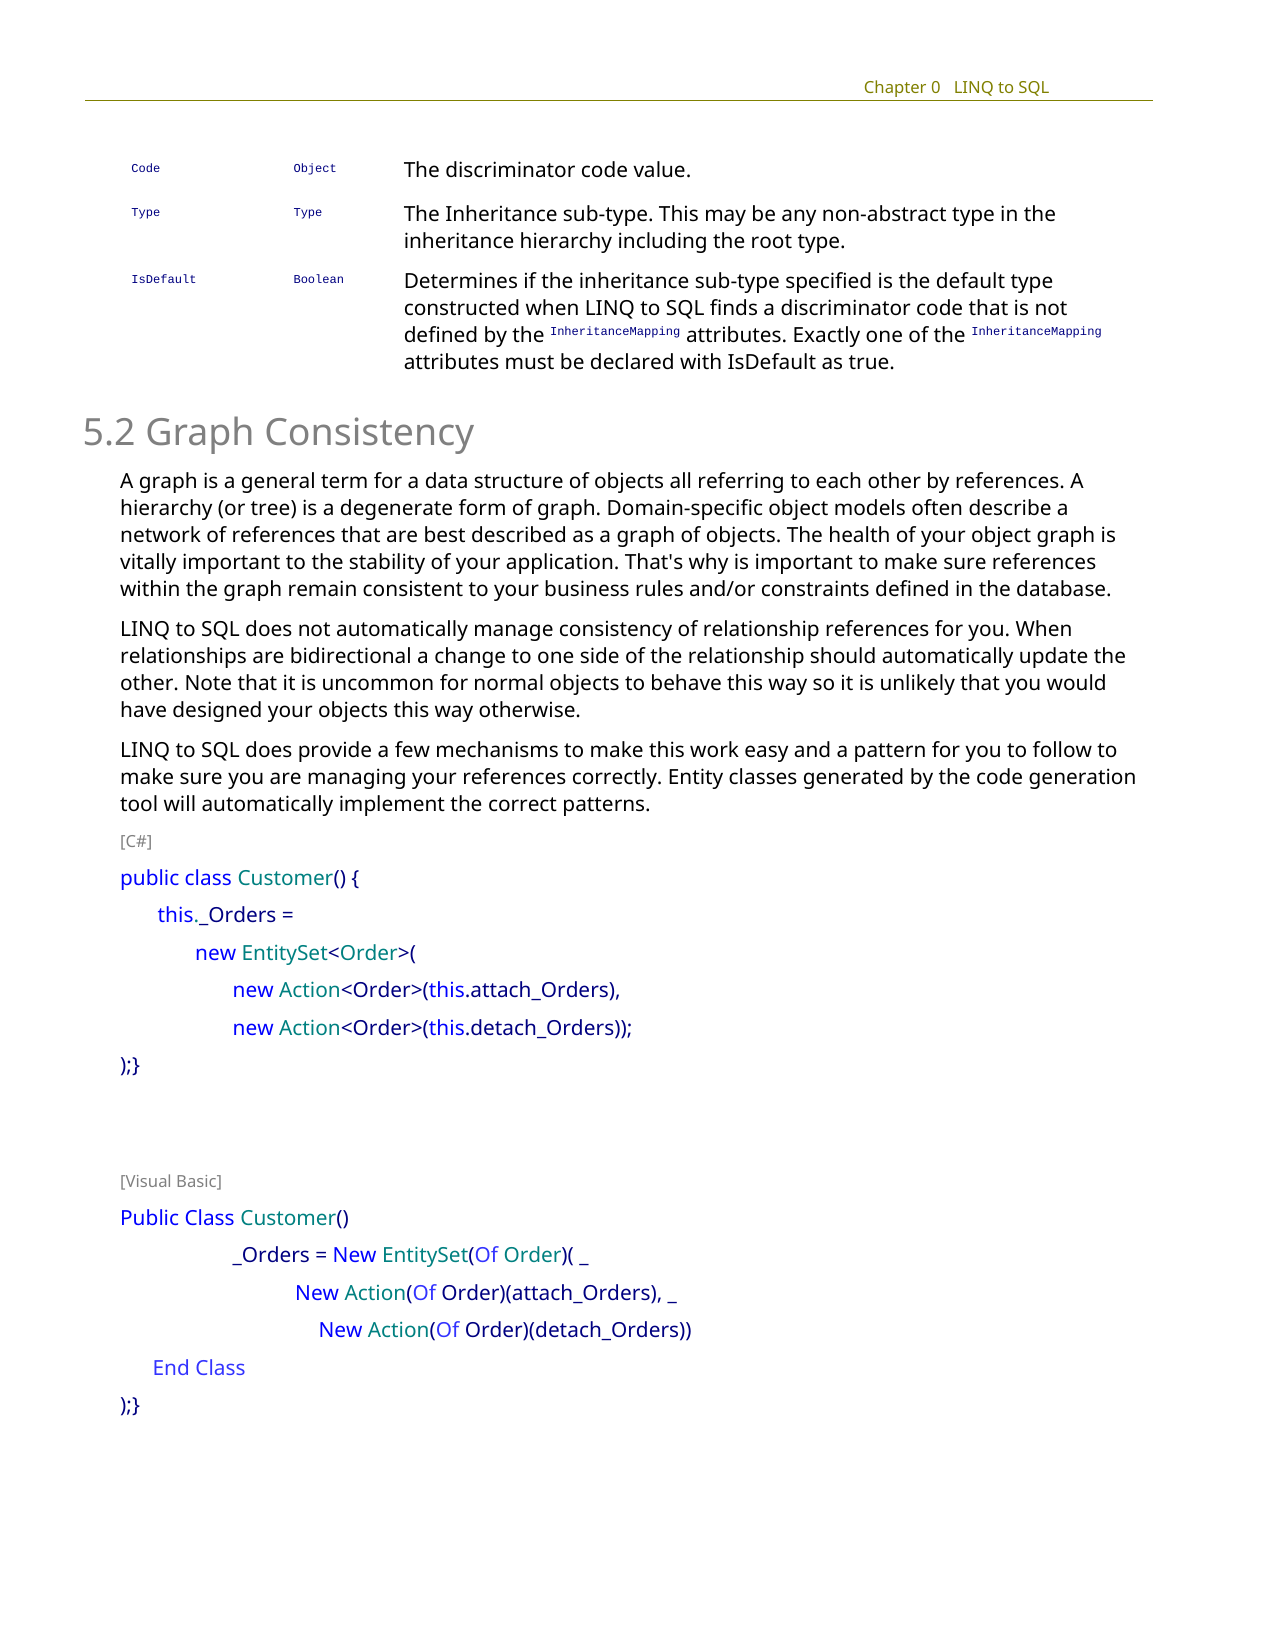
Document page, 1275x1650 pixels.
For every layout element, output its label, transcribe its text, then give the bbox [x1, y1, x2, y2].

text );} [120, 1048, 1155, 1079]
text new Action<Order>(this.attach_Orders), [120, 973, 1155, 1004]
text new EntitySet<Order>( [120, 935, 1155, 967]
text End Class [120, 1350, 1155, 1381]
text this._Orders = [120, 898, 1155, 929]
subtitle 5.2 Graph Consistency [82, 412, 1155, 454]
text Public Class Customer() [120, 1200, 1155, 1231]
text New Action(Of Order)(detach_Orders)) [120, 1312, 1155, 1344]
text [C#] [120, 823, 1155, 854]
text LINQ to SQL does provide a few mechanisms to make this work easy and a pattern for you to follow to make sure you are managing your references correctly. Entity classes generated by the code generation tool will automatically implement the correct patterns. [120, 735, 1155, 817]
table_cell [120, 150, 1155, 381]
text [Visual Basic] [120, 1162, 1155, 1194]
text _Orders = New EntitySet(Of Order)( _ [120, 1237, 1155, 1269]
text A graph is a general term for a data structure of objects all referring to each other by references. A hierarchy (or tree) is a degenerate form of graph. Domain-specific object models often describe a network of references that are best described as a graph of objects. The health of your object graph is vitally important to the stability of your application. That's why is important to make sure references within the graph remain consistent to your business rules and/or constraints defined in the database. [120, 467, 1155, 602]
text public class Customer() { [120, 860, 1155, 892]
text New Action(Of Order)(attach_Orders), _ [120, 1275, 1155, 1306]
text );} [120, 1387, 1155, 1419]
text LINQ to SQL does not automatically manage consistency of relationship references for you. When relationships are bidirectional a change to one side of the relationship should automatically update the other. Note that it is uncommon for normal objects to behave this way so it is unlikely that you would have designed your objects this way otherwise. [120, 614, 1155, 723]
text new Action<Order>(this.detach_Orders)); [120, 1010, 1155, 1042]
